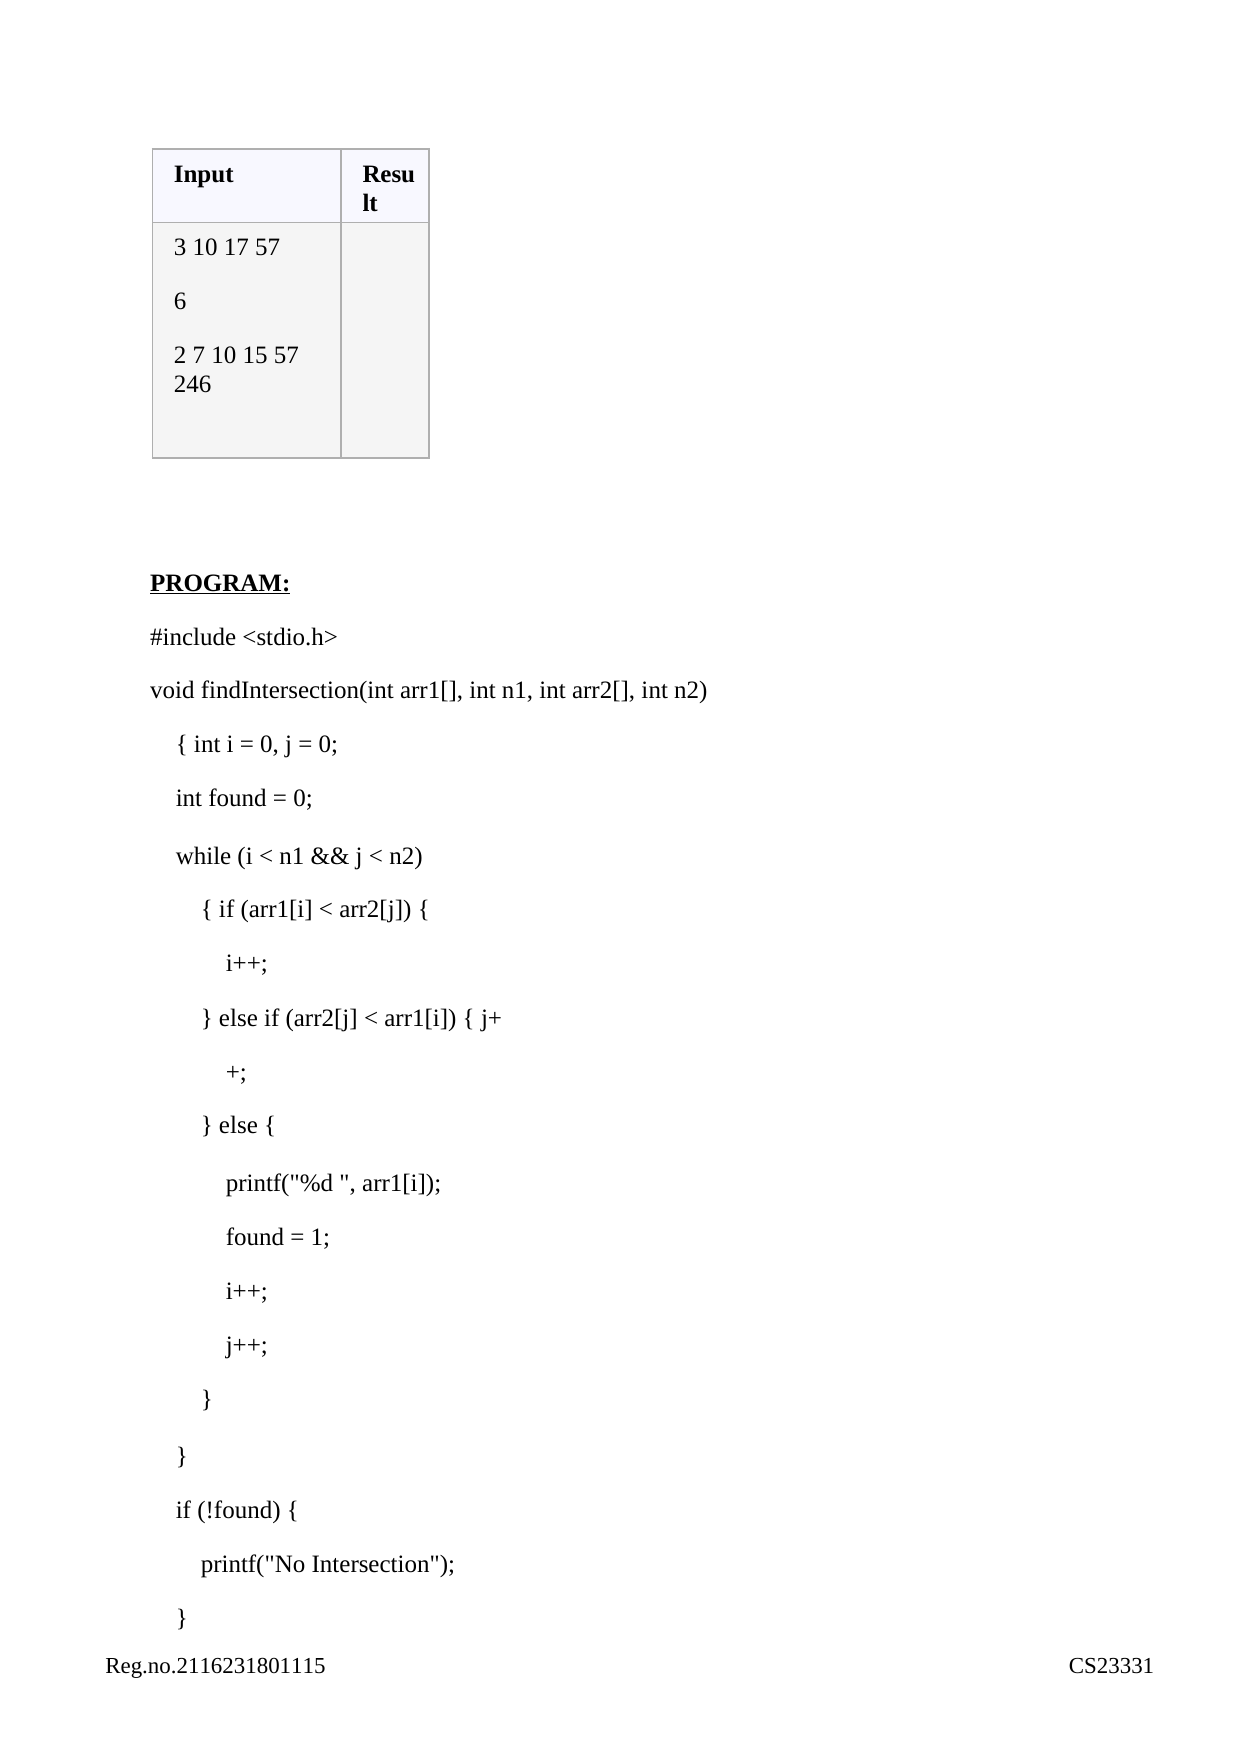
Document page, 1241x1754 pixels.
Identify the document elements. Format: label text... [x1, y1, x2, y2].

text while (i < n1 && j < n2) { if (arr1[i] < arr2[j]) { [176, 841, 449, 923]
text void findIntersection(int arr1[], int n1, int arr2[], int n2) { int i = 0, j = 0; [150, 675, 746, 758]
text } else { [201, 1111, 1155, 1139]
text printf("No Intersection"); [201, 1549, 1155, 1578]
text i++; [226, 948, 1155, 977]
text int found = 0; [176, 783, 1155, 812]
text i++; j++; [226, 1276, 268, 1359]
table_header Result [342, 150, 428, 222]
text printf("%d ", arr1[i]); found = 1; [226, 1168, 476, 1251]
text } else if (arr2[j] < arr1[i]) { j++; [201, 1003, 508, 1085]
text PROGRAM: [150, 568, 1155, 597]
text } [201, 1384, 1155, 1413]
table_cell [342, 223, 428, 457]
text } [176, 1603, 1155, 1632]
text if (!found) { [176, 1495, 1155, 1524]
text #include <stdio.h> [150, 622, 1155, 650]
table_cell 3 10 17 57 6 2 7 10 15 57 246 [153, 223, 340, 457]
text } [176, 1441, 1155, 1470]
table_header Input [153, 150, 340, 222]
